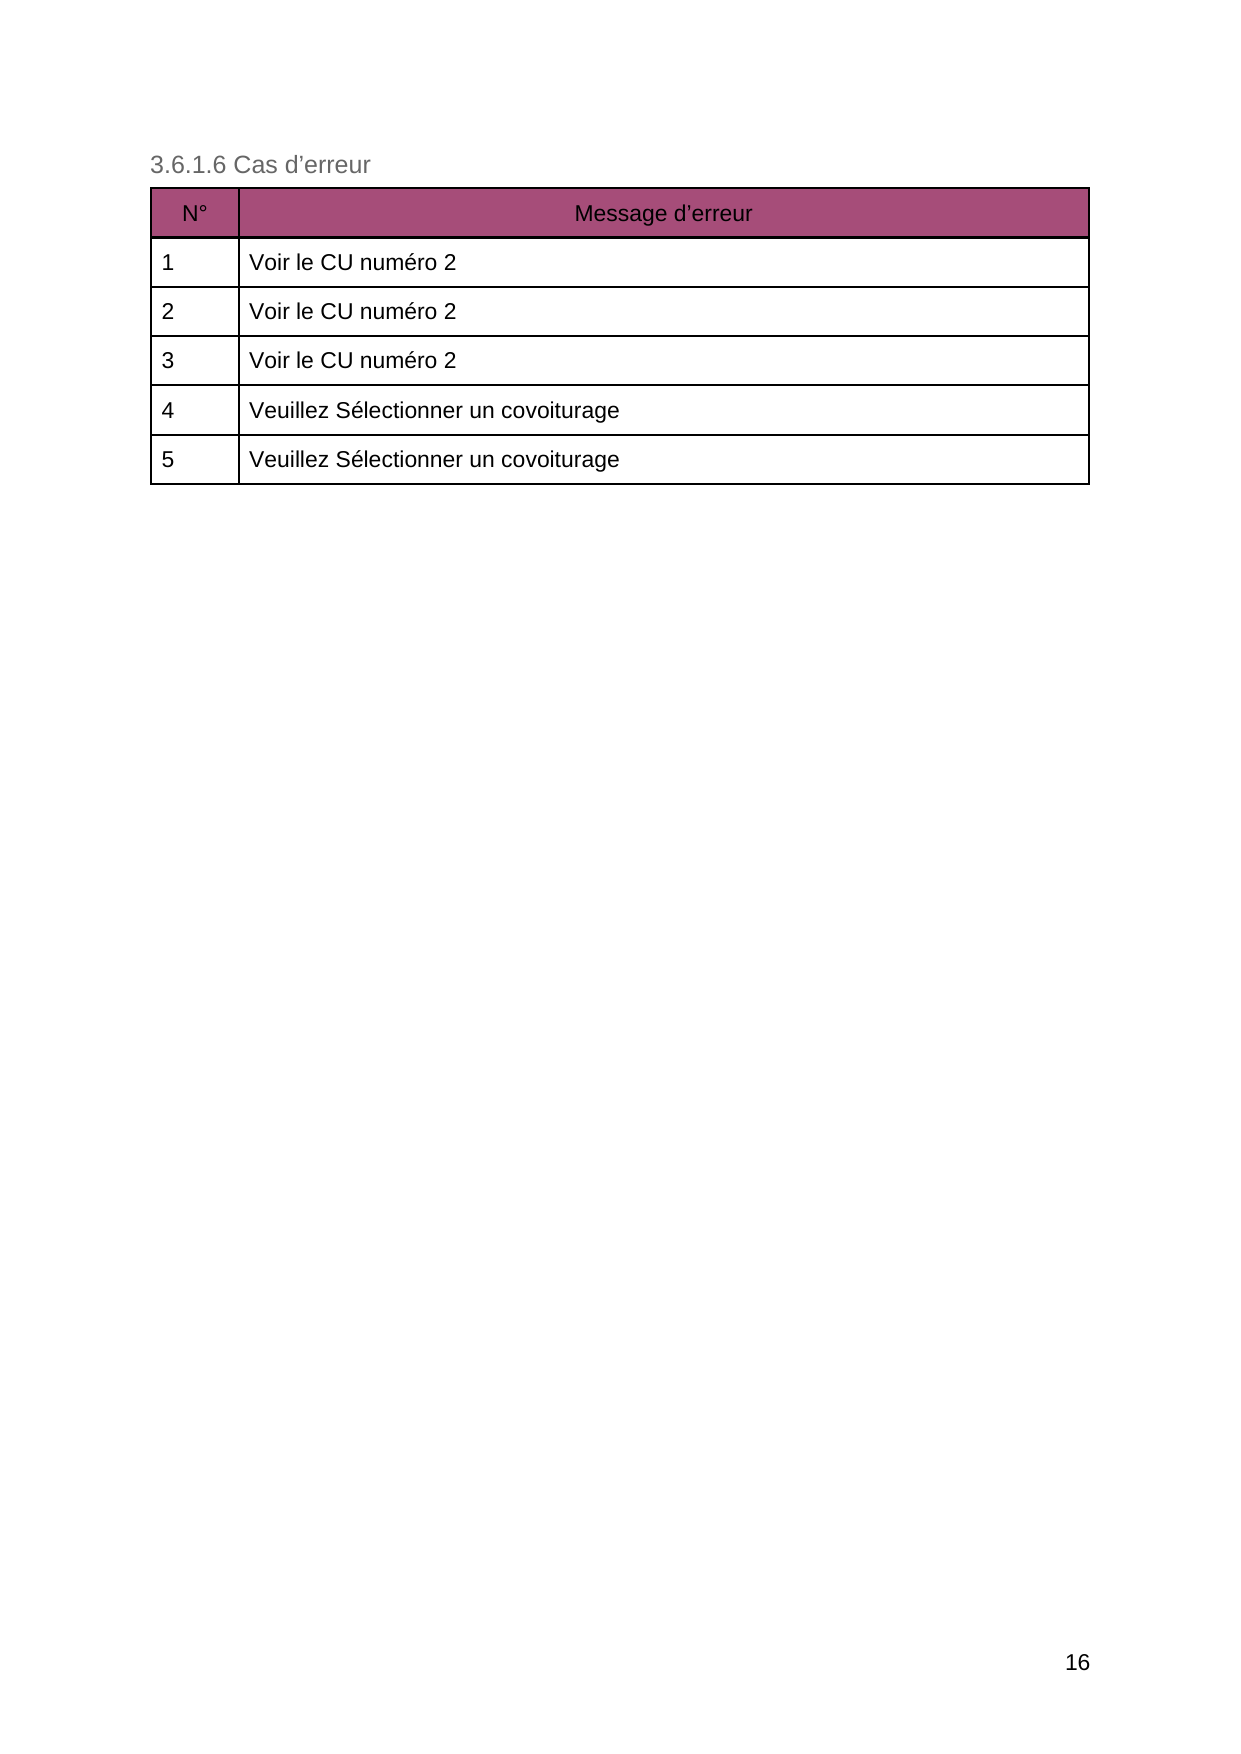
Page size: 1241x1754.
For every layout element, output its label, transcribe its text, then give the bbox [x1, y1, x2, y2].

table_cell 2 [152, 288, 238, 335]
table_cell Veuillez Sélectionner un covoiturage [240, 436, 1088, 483]
table_cell Voir le CU numéro 2 [240, 337, 1088, 384]
table_cell Voir le CU numéro 2 [240, 288, 1088, 335]
table_cell 1 [152, 239, 238, 286]
table_cell Veuillez Sélectionner un covoiturage [240, 386, 1088, 433]
table_header Message d’erreur [240, 189, 1088, 236]
table_cell 5 [152, 436, 238, 483]
table_cell Voir le CU numéro 2 [240, 239, 1088, 286]
table_header N° [152, 189, 238, 236]
table_cell 4 [152, 386, 238, 433]
subtitle 3.6.1.6 Cas d’erreur [150, 150, 1090, 179]
table_cell 3 [152, 337, 238, 384]
